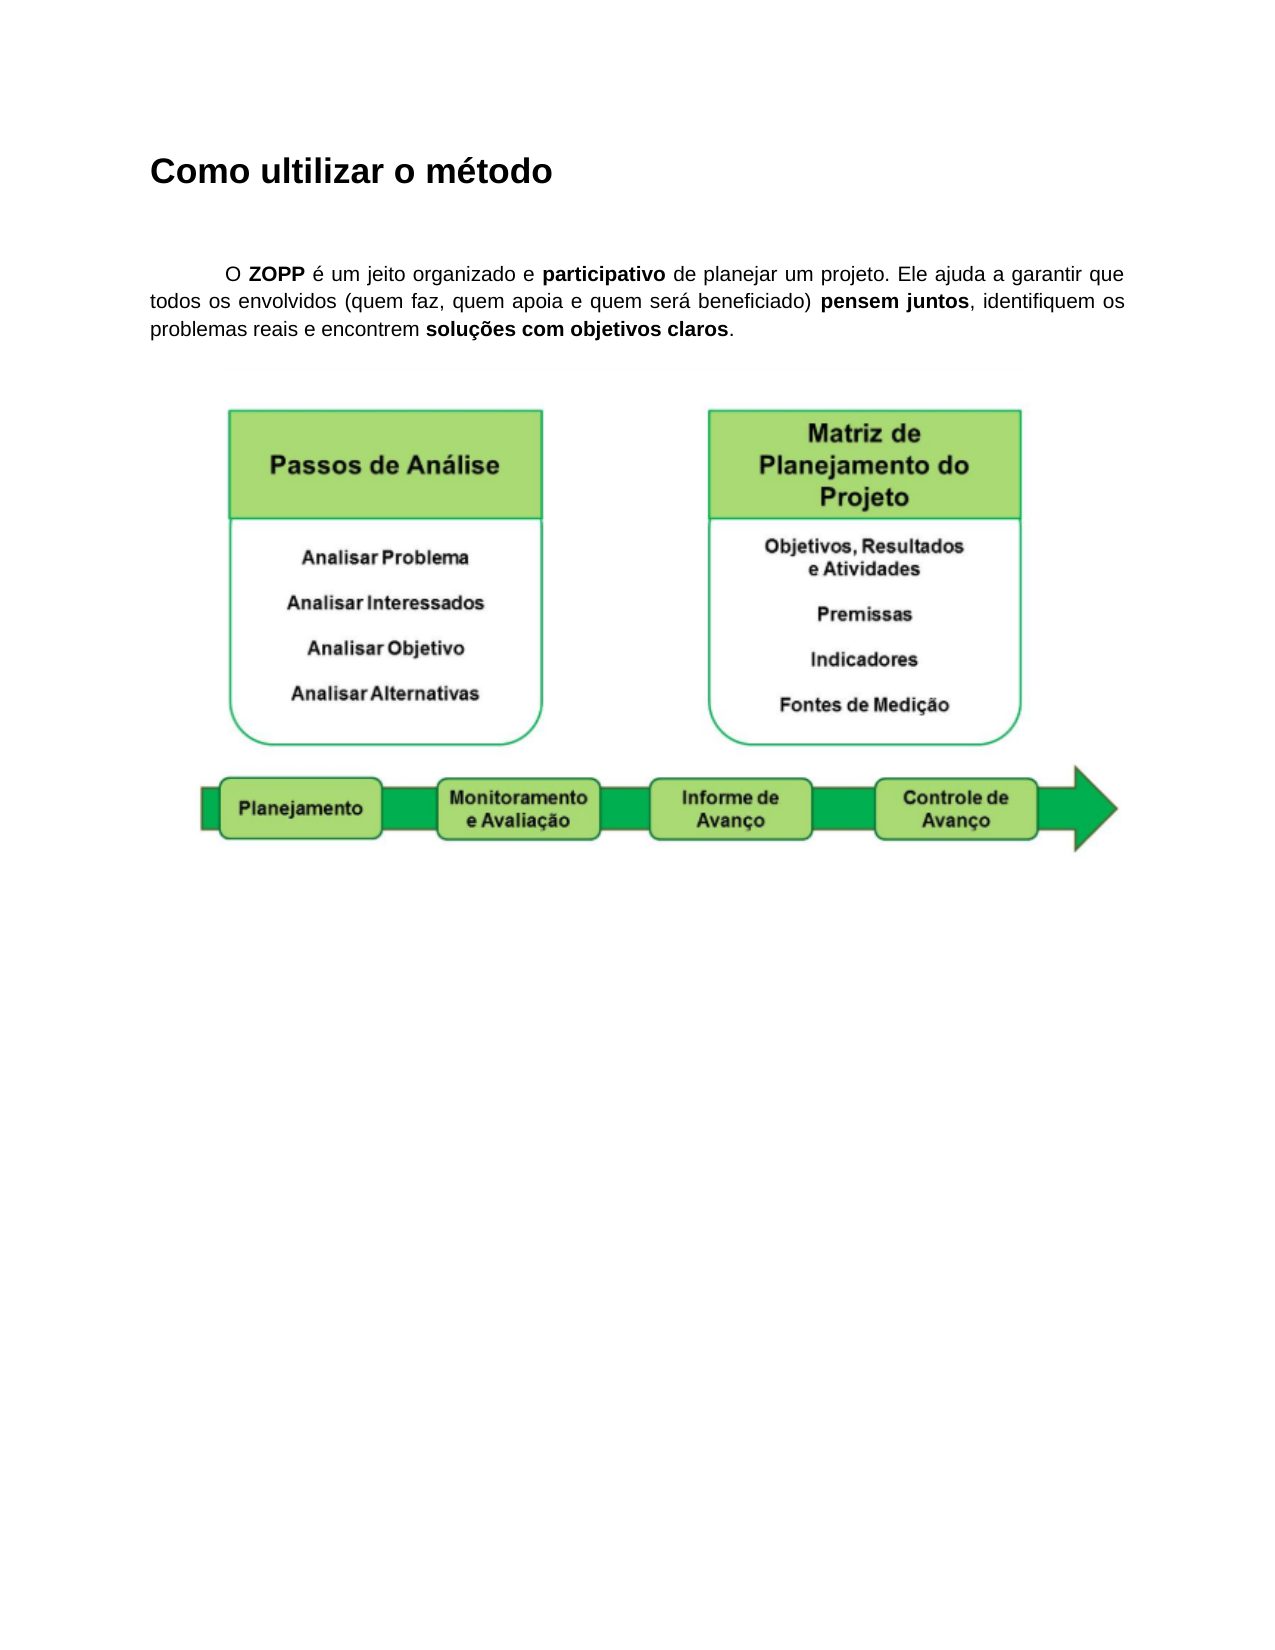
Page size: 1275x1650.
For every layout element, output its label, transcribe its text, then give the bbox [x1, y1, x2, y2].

text O ZOPP é um jeito organizado e participativo de planejar um projeto. Ele ajuda a garantir que todos os envolvidos (quem faz, quem apoia e quem será beneficiado) pensem juntos, identifiquem os problemas reais e encontrem soluções com objetivos claros. [150, 262, 1125, 341]
text Como ultilizar o método [150, 150, 1125, 191]
